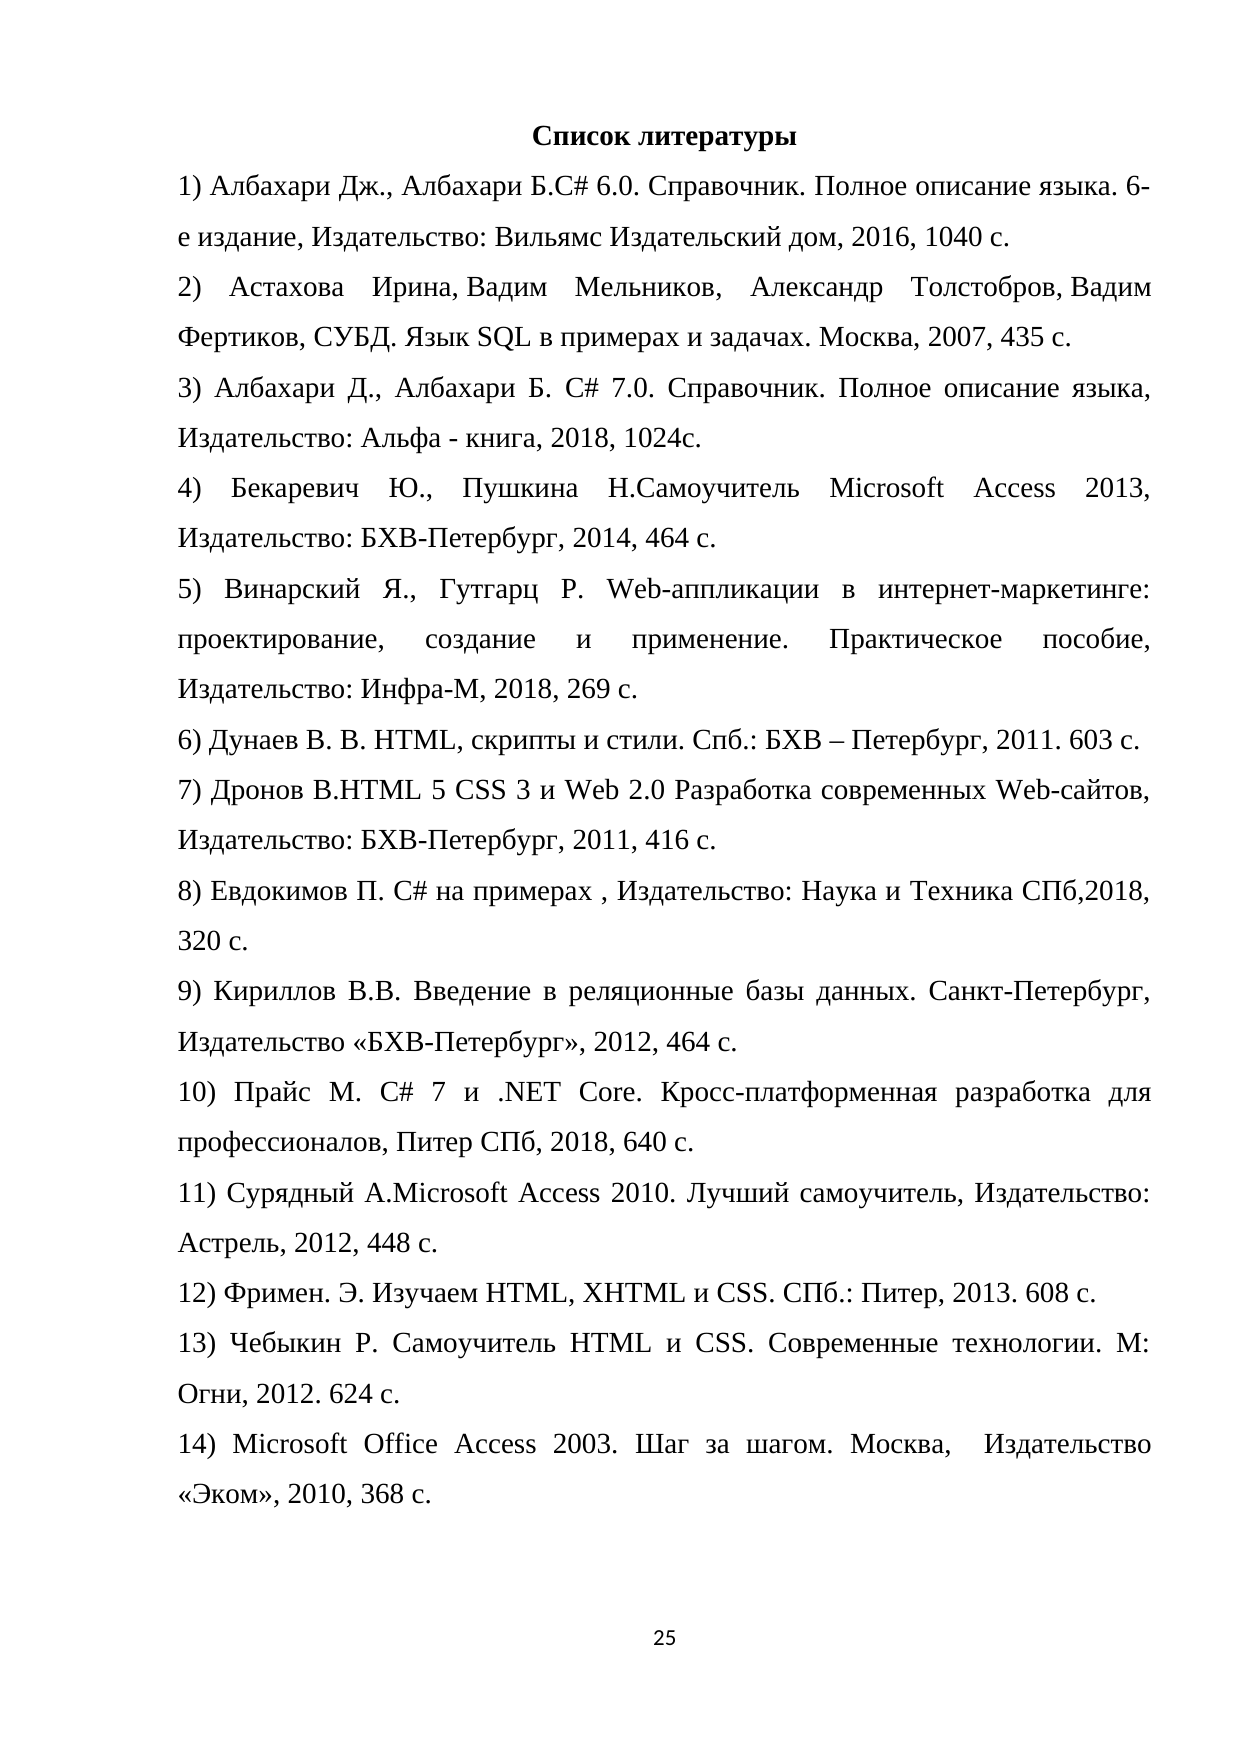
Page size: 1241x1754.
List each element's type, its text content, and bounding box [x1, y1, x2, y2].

text 8) Евдокимов П. C# на примерах , Издательство: Наука и Техника СПб,2018, 320 с. [177, 873, 1152, 957]
text 3) Албахари Д., Албахари Б. C# 7.0. Справочник. Полное описание языка, Издательство: Альфа - книга, 2018, 1024с. [177, 370, 1152, 453]
text 5) Винарский Я., Гутгарц Р. Web-аппликации в интернет-маркетинге: проектирование, создание и применение. Практическое пособие, Издательство: Инфра-М, 2018, 269 с. [177, 571, 1152, 705]
text 7) Дронов В.HTML 5 CSS 3 и Web 2.0 Разработка современных Web-сайтов, Издательство: БХВ-Петербург, 2011, 416 с. [177, 772, 1152, 856]
subtitle Список литературы [177, 118, 1152, 152]
text 12) Фримен. Э. Изучаем HTML, XHTML и CSS. СПб.: Питер, 2013. 608 c. [118, 1275, 1152, 1309]
text 10) Прайс М. C# 7 и .NET Core. Кросс-платформенная разработка для профессионалов, Питер СПб, 2018, 640 с. [177, 1074, 1152, 1158]
text 4) Бекаревич Ю., Пушкина Н.Самоучитель Microsoft Access 2013, Издательство: БХВ-Петербург, 2014, 464 с. [177, 470, 1152, 554]
text 11) Сурядный А.Microsoft Access 2010. Лучший самоучитель, Издательство: Астрель, 2012, 448 с. [177, 1175, 1152, 1258]
text 14) Microsoft Office Access 2003. Шаг за шагом. Москва, Издательство «Эком», 2010, 368 с. [177, 1426, 1152, 1510]
text 2) Астахова Ирина, Вадим Мельников, Александр Толстобров, Вадим Фертиков, СУБД. Язык SQL в примерах и задачах. Москва, 2007, 435 с. [177, 269, 1152, 353]
text 13) Чебыкин Р. Самоучитель HTML и CSS. Современные технологии. М: Огни, 2012. 624 c. [177, 1326, 1152, 1409]
text 1) Албахари Дж., Албахари Б.C# 6.0. Справочник. Полное описание языка. 6-е издание, Издательство: Вильямс Издательский дом, 2016, 1040 с. [177, 168, 1152, 252]
text 9) Кириллов В.В. Введение в реляционные базы данных. Санкт-Петербург, Издательство «БХВ-Петербург», 2012, 464 с. [177, 973, 1152, 1057]
list 6) Дунаев В. В. HTML, скрипты и стили. Спб.: БХВ – Петербург, 2011. 603 с. [118, 722, 1152, 755]
